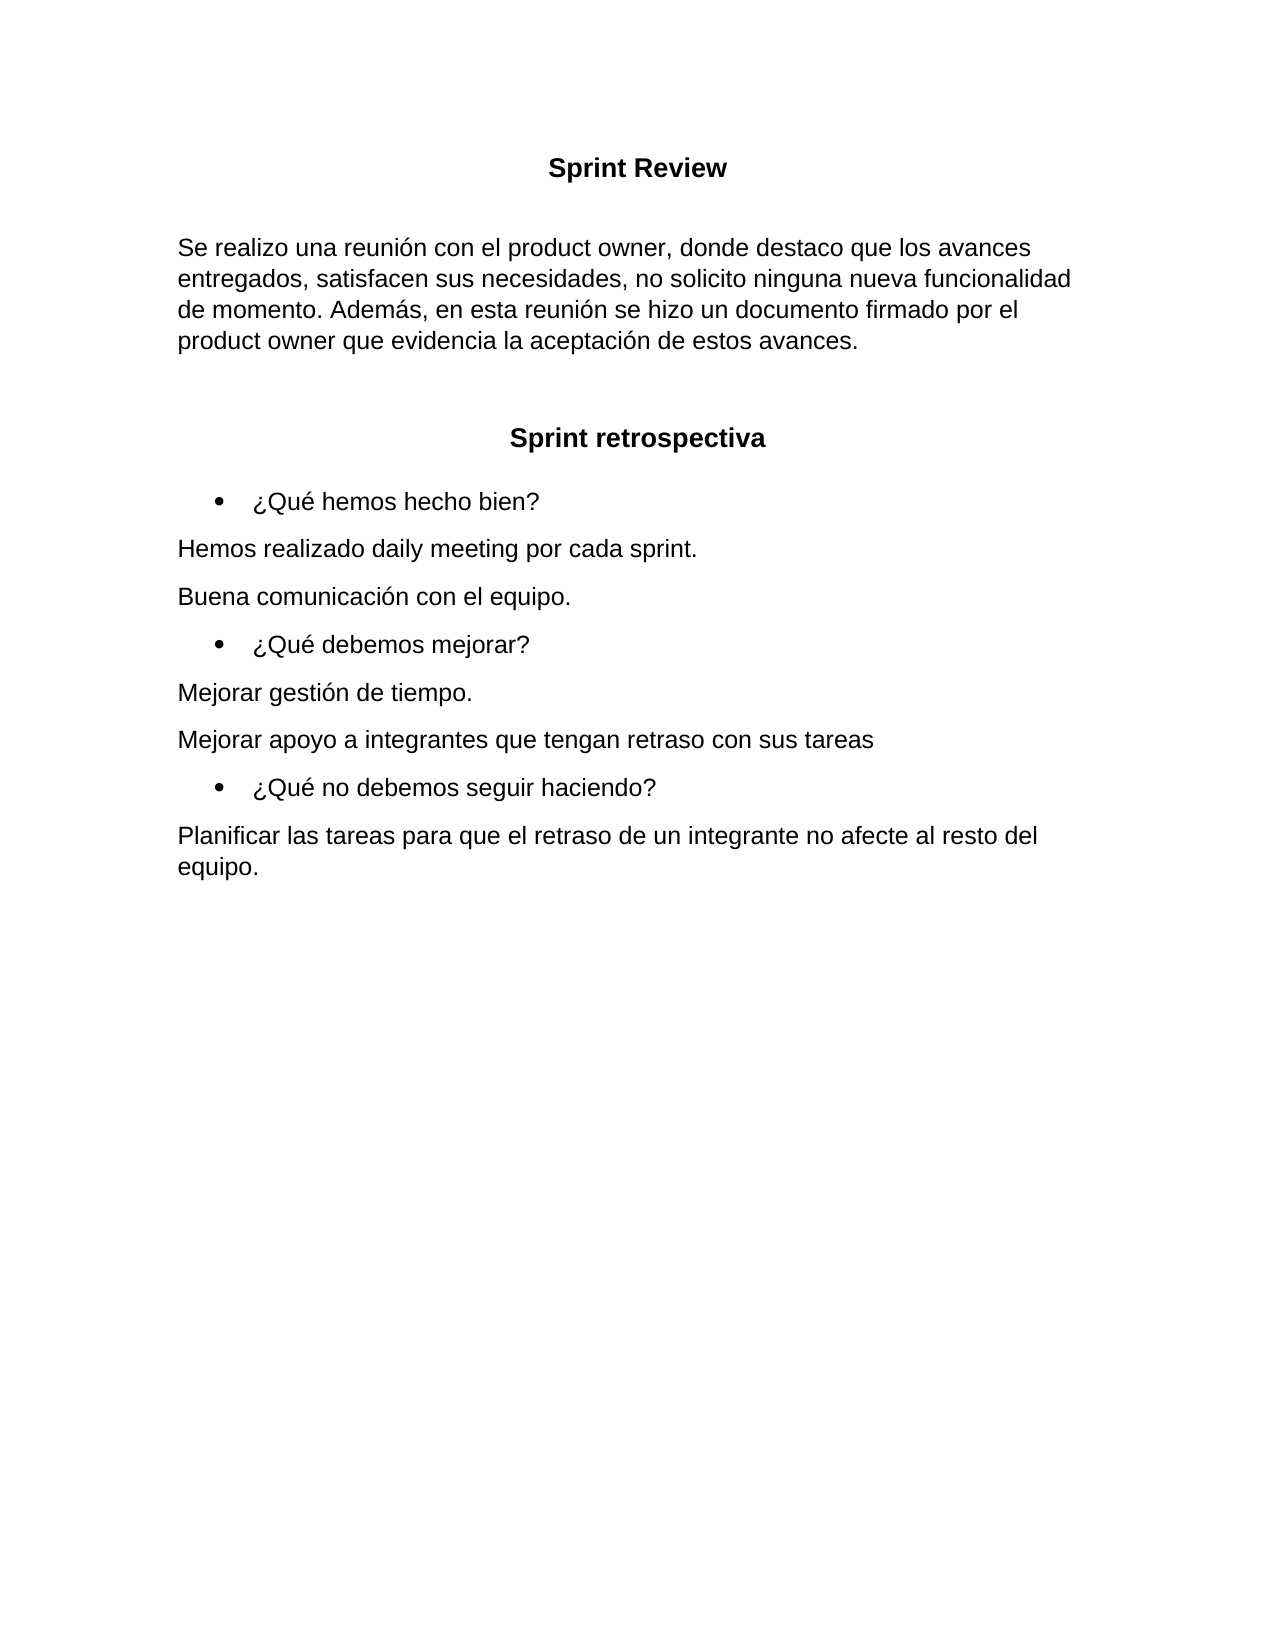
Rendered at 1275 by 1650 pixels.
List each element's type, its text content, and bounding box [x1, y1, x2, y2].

text Se realizo una reunión con el product owner, donde destaco que los avances entregados, satisfacen sus necesidades, no solicito ninguna nueva funcionalidad de momento. Además, en esta reunión se hizo un documento firmado por el product owner que evidencia la aceptación de estos avances. [177, 233, 1098, 355]
list ¿Qué debemos mejorar? [215, 630, 1098, 659]
text Hemos realizado daily meeting por cada sprint. [177, 534, 1098, 563]
text Planificar las tareas para que el retraso de un integrante no afecte al resto del equipo. [177, 821, 1098, 881]
list ¿Qué no debemos seguir haciendo? [215, 773, 1098, 802]
subtitle Sprint Review [177, 152, 1098, 183]
list ¿Qué hemos hecho bien? [215, 487, 1098, 515]
text Mejorar apoyo a integrantes que tengan retraso con sus tareas [177, 725, 1098, 754]
text Buena comunicación con el equipo. [177, 582, 1098, 611]
subtitle Sprint retrospectiva [177, 422, 1098, 453]
text Mejorar gestión de tiempo. [177, 678, 1098, 706]
